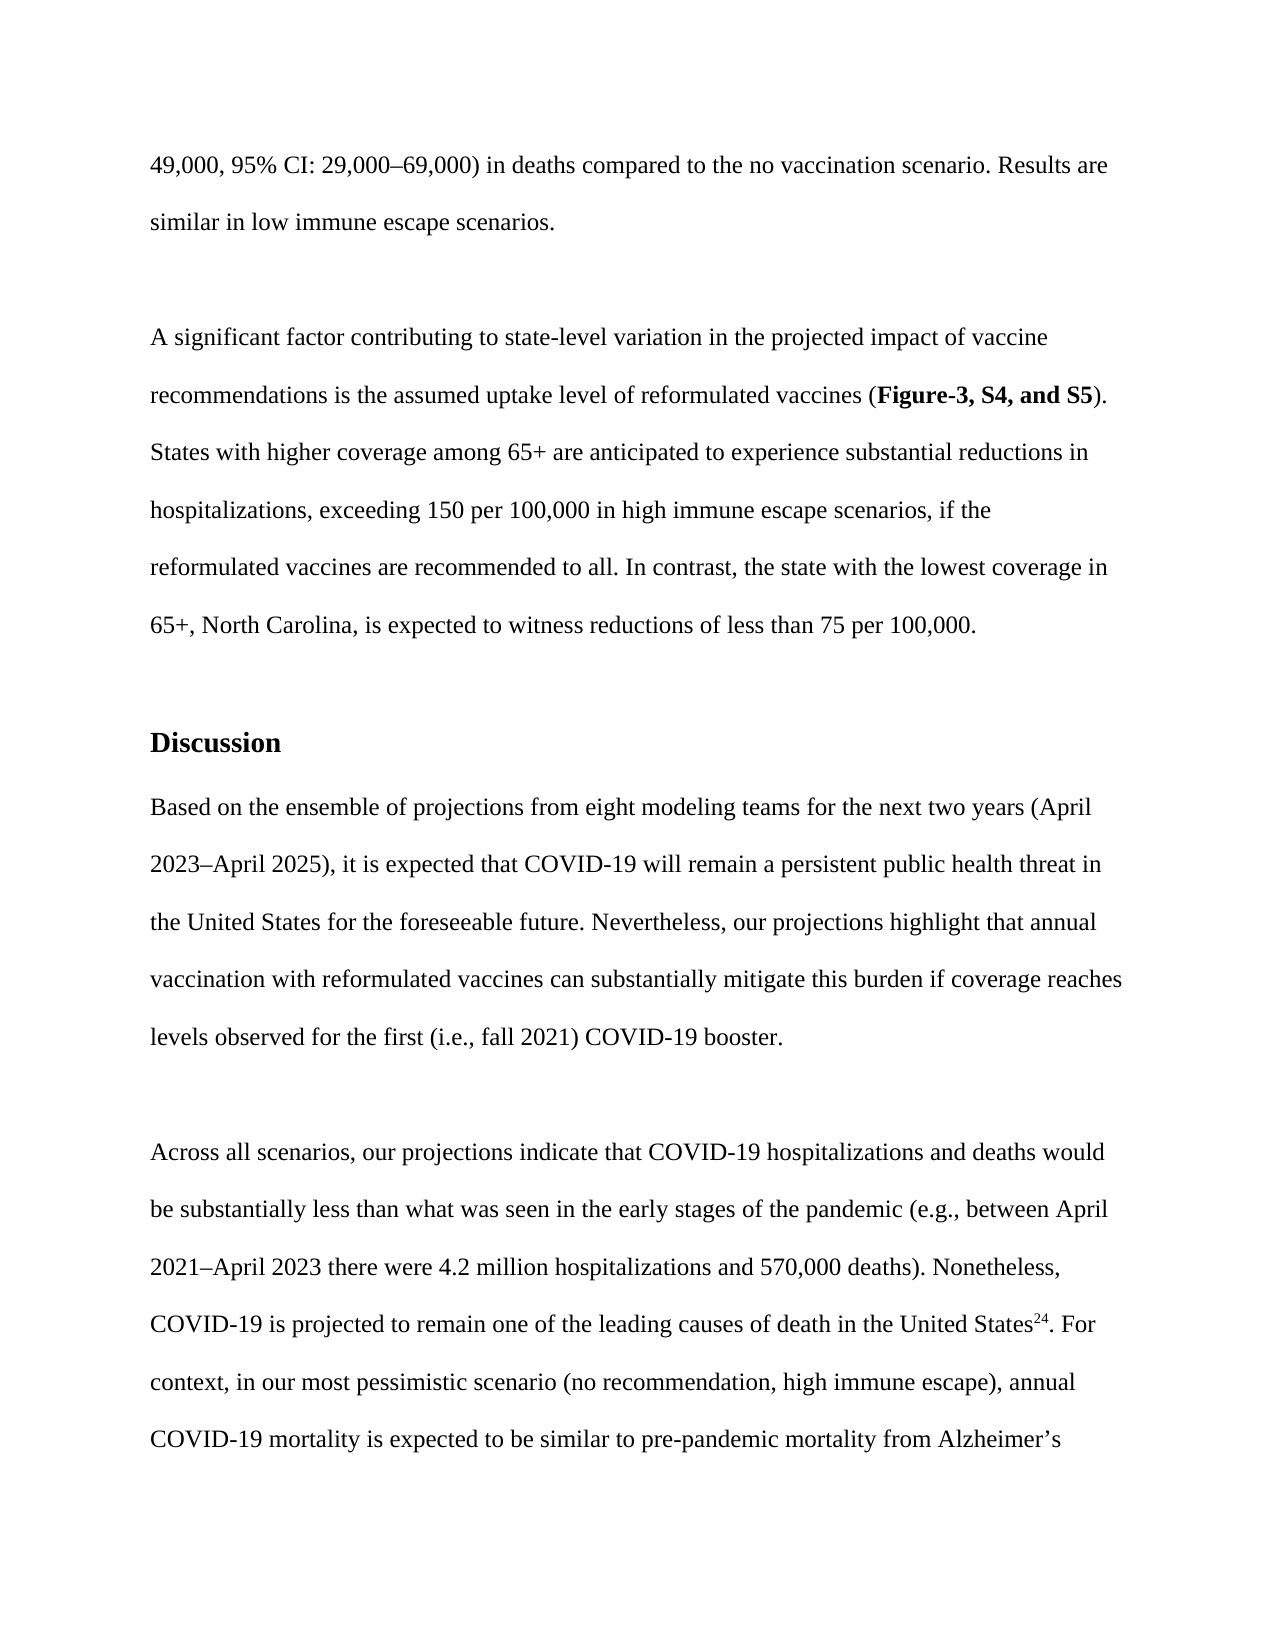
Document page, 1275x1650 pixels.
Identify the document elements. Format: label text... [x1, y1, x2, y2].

text A significant factor contributing to state-level variation in the projected impact of vaccine recommendations is the assumed uptake level of reformulated vaccines (Figure-3, S4, and S5). States with higher coverage among 65+ are anticipated to experience substantial reductions in hospitalizations, exceeding 150 per 100,000 in high immune escape scenarios, if the reformulated vaccines are recommended to all. In contrast, the state with the lowest coverage in 65+, North Carolina, is expected to witness reductions of less than 75 per 100,000. [150, 322, 1125, 639]
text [150, 150, 1125, 236]
text Based on the ensemble of projections from eight modeling teams for the next two years (April 2023–April 2025), it is expected that COVID-19 will remain a persistent public health threat in the United States for the foreseeable future. Nevertheless, our projections highlight that annual vaccination with reformulated vaccines can substantially mitigate this burden if coverage reaches levels observed for the first (i.e., fall 2021) COVID-19 booster. [150, 792, 1125, 1051]
text Discussion [150, 725, 1125, 758]
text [150, 1137, 1125, 1453]
